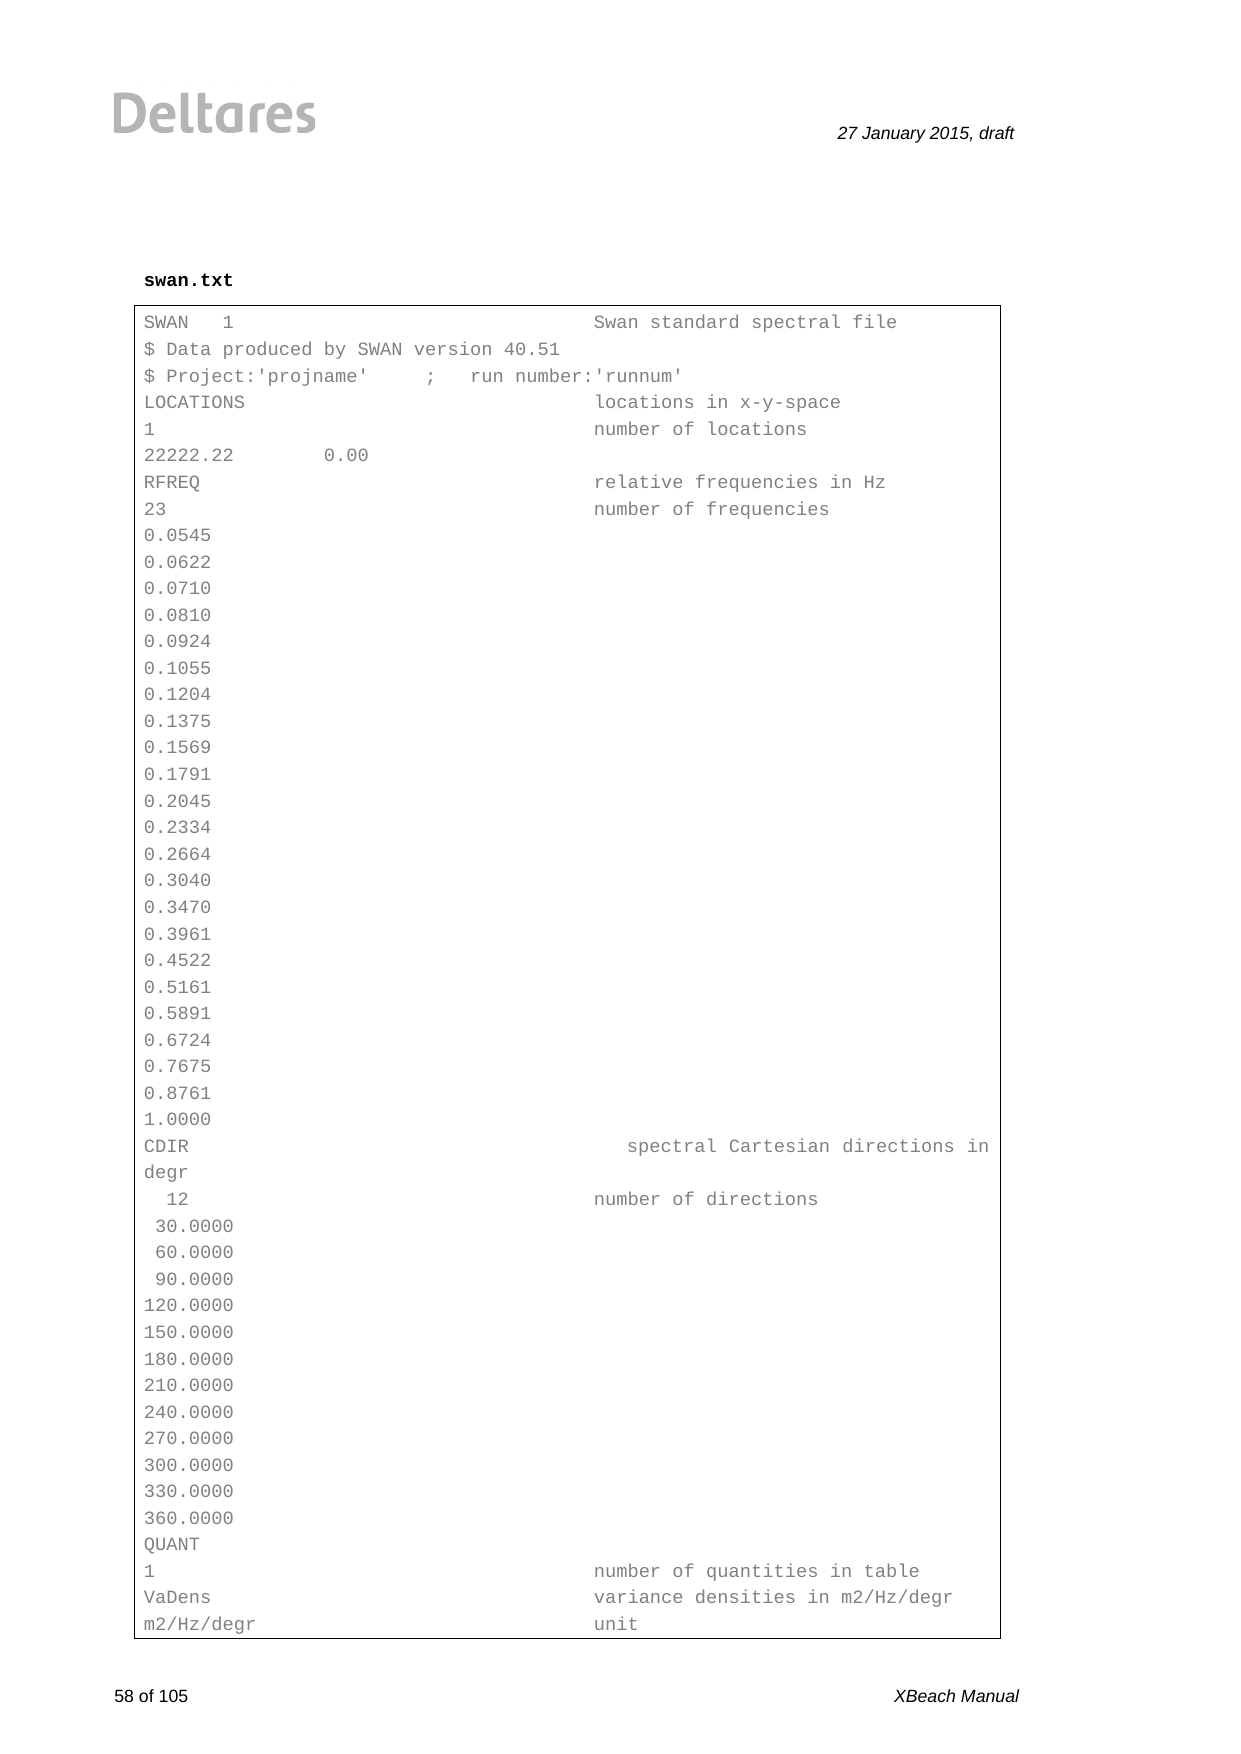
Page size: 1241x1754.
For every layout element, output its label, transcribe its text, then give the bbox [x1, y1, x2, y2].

text 12 number of directions [135, 1181, 1000, 1208]
text 270.0000 [135, 1421, 1000, 1447]
text 1 number of quantities in table [135, 1553, 1000, 1580]
text 0.3040 [135, 863, 1000, 889]
text 0.2664 [135, 836, 1000, 863]
text 0.6724 [135, 1022, 1000, 1049]
text SWAN 1 Swan standard spectral file [135, 306, 1000, 331]
text 0.2045 [135, 783, 1000, 809]
text m2/Hz/degr unit [135, 1606, 1000, 1638]
text QUANT [135, 1527, 1000, 1553]
text 0.1204 [135, 677, 1000, 703]
text 0.5891 [135, 996, 1000, 1022]
text swan.txt [143, 266, 992, 292]
text 360.0000 [135, 1500, 1000, 1527]
text LOCATIONS locations in x-y-space [135, 384, 1000, 411]
text 0.0810 [135, 597, 1000, 624]
picture [113, 75, 315, 133]
text 0.2334 [135, 809, 1000, 836]
text 0.8761 [135, 1075, 1000, 1102]
text 23 number of frequencies [135, 491, 1000, 517]
text 0.0710 [135, 571, 1000, 597]
text 330.0000 [135, 1474, 1000, 1500]
text 300.0000 [135, 1447, 1000, 1474]
text 0.7675 [135, 1049, 1000, 1075]
text CDIR spectral Cartesian directions in degr [135, 1128, 1000, 1181]
text 0.1055 [135, 650, 1000, 677]
text 210.0000 [135, 1367, 1000, 1394]
text 0.4522 [135, 942, 1000, 969]
text 0.1375 [135, 703, 1000, 730]
text 0.1791 [135, 756, 1000, 783]
text 22222.22 0.00 [135, 438, 1000, 464]
text VaDens variance densities in m2/Hz/degr [135, 1580, 1000, 1606]
text 60.0000 [135, 1234, 1000, 1261]
text 1.0000 [135, 1102, 1000, 1128]
text 0.0924 [135, 624, 1000, 650]
text 0.3470 [135, 889, 1000, 916]
text 180.0000 [135, 1341, 1000, 1367]
text 30.0000 [135, 1208, 1000, 1234]
text 240.0000 [135, 1394, 1000, 1421]
text $ Data produced by SWAN version 40.51 [135, 331, 1000, 358]
text 1 number of locations [135, 411, 1000, 438]
text 0.0622 [135, 544, 1000, 571]
text RFREQ relative frequencies in Hz [135, 464, 1000, 491]
text 150.0000 [135, 1314, 1000, 1341]
text 0.5161 [135, 969, 1000, 996]
text 0.1569 [135, 730, 1000, 756]
text 120.0000 [135, 1288, 1000, 1314]
text 90.0000 [135, 1261, 1000, 1288]
text $ Project:'projname' ; run number:'runnum' [135, 358, 1000, 384]
text 0.3961 [135, 916, 1000, 942]
text 0.0545 [135, 517, 1000, 544]
